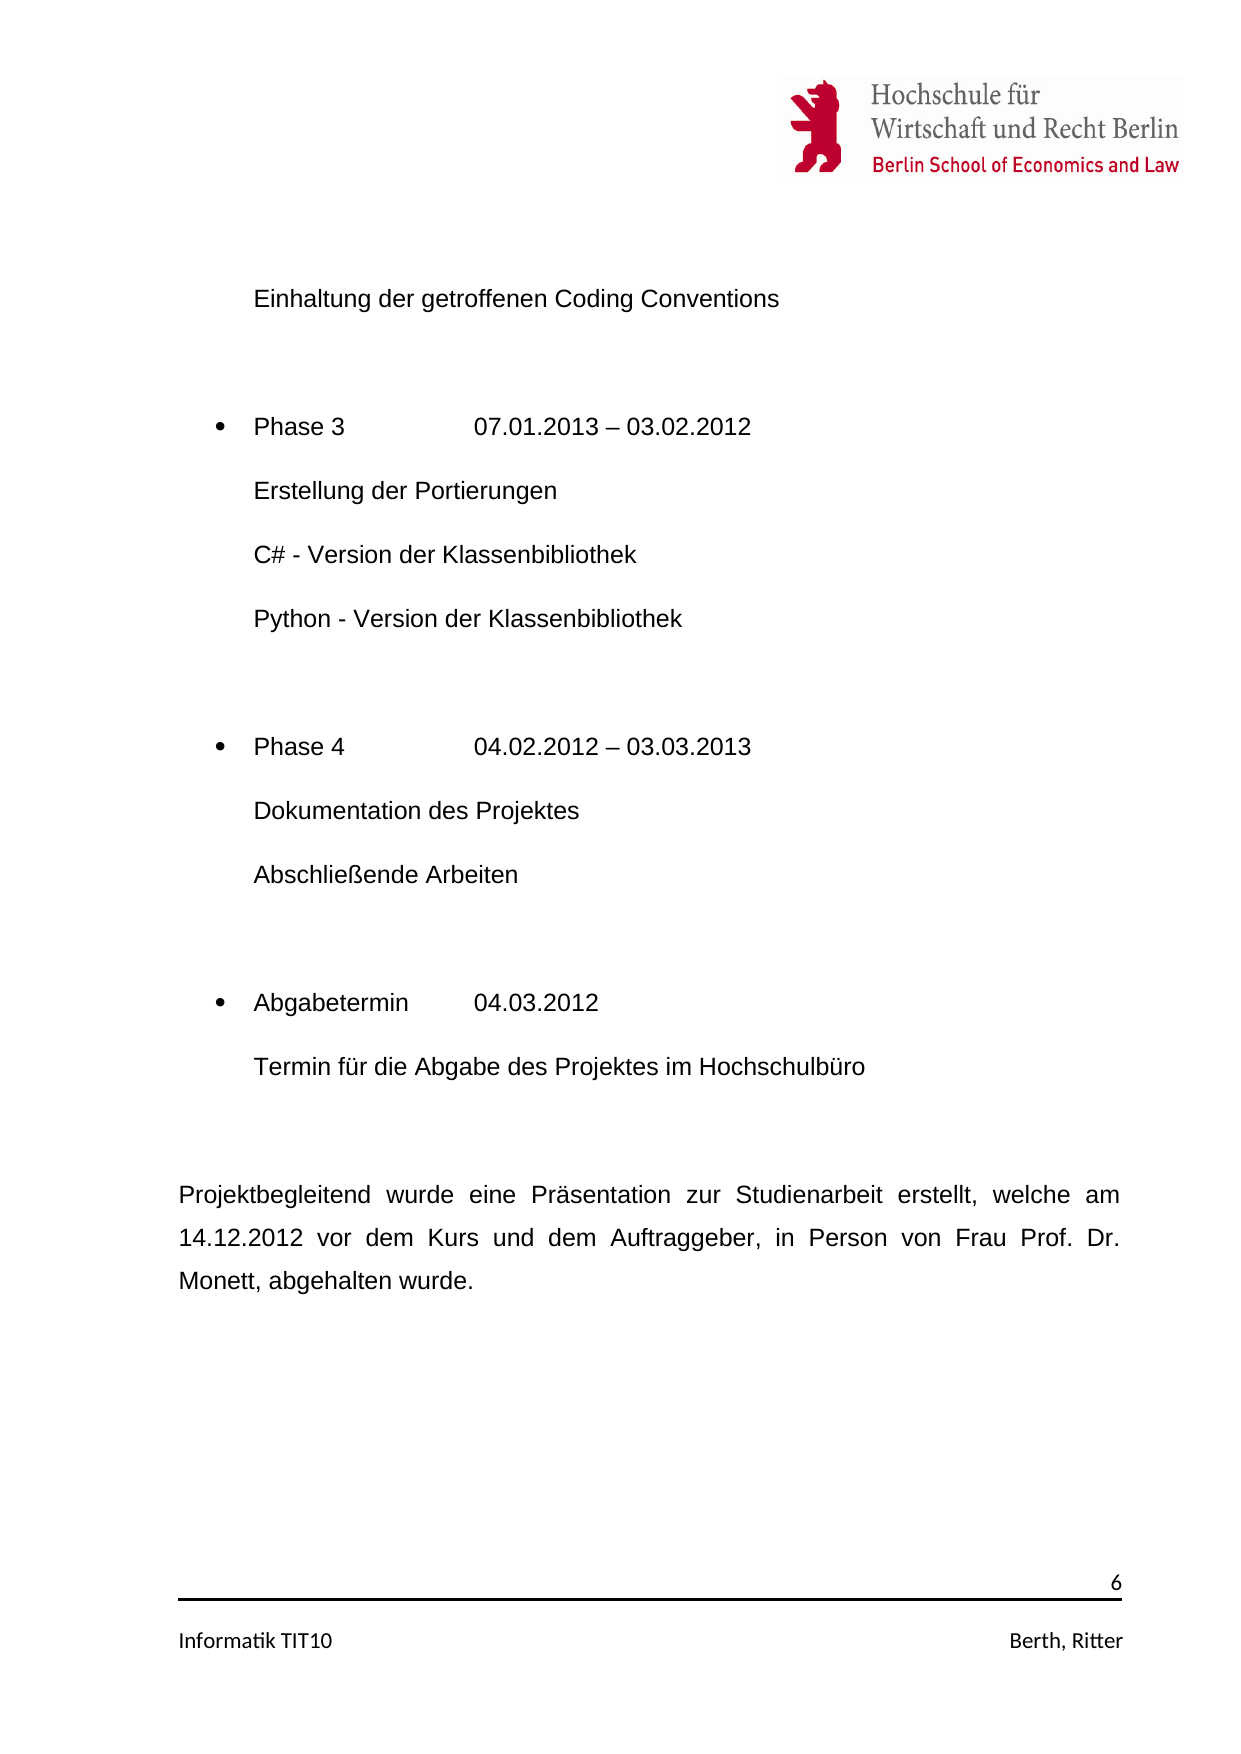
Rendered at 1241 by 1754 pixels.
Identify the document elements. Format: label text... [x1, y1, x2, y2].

text Termin für die Abgabe des Projektes im Hochschulbüro [253, 1052, 1122, 1081]
picture [782, 75, 1184, 183]
text Abschließende Arbeiten [253, 860, 1122, 889]
text Erstellung der Portierungen [253, 476, 1122, 505]
list Phase 3 07.01.2013 – 03.02.2012 [216, 412, 1122, 441]
text Einhaltung der getroffenen Coding Conventions [253, 284, 1122, 313]
text Projektbegleitend wurde eine Präsentation zur Studienarbeit erstellt, welche am 14.12.2012 vor dem Kurs und dem Auftraggeber, in Person von Frau Prof. Dr. Monett, abgehalten wurde. [178, 1180, 1122, 1295]
text Dokumentation des Projektes [253, 796, 1122, 825]
list Abgabetermin 04.03.2012 [216, 988, 1122, 1017]
text C# - Version der Klassenbibliothek [253, 540, 1122, 569]
list Phase 4 04.02.2012 – 03.03.2013 [216, 732, 1122, 761]
text Python - Version der Klassenbibliothek [253, 604, 1122, 633]
